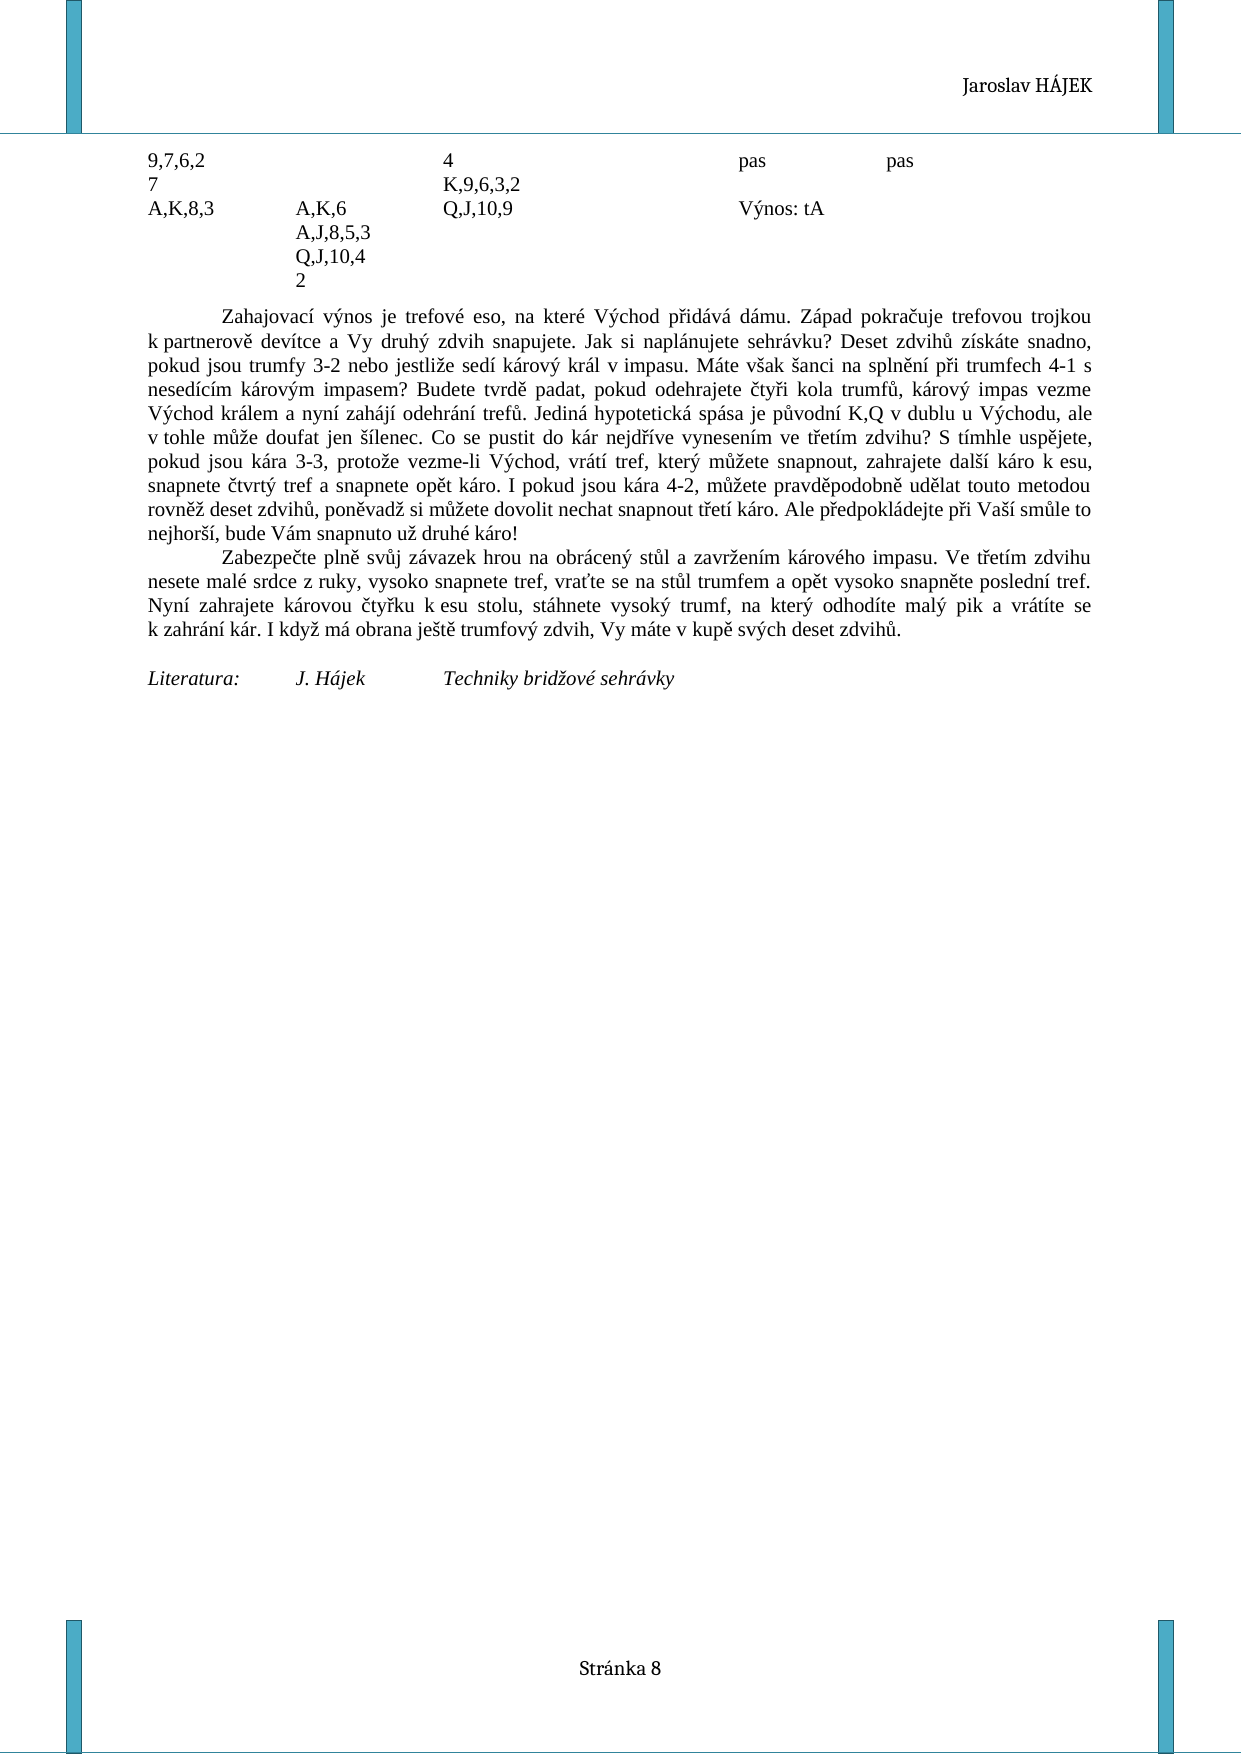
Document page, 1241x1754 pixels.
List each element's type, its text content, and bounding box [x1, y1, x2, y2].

text 7 K,9,6,3,2 [148, 172, 1093, 196]
text Q,J,10,4 [148, 244, 1093, 268]
text Zabezpečte plně svůj závazek hrou na obrácený stůl a zavržením kárového impasu. Ve třetím zdvihu nesete malé srdce z ruky, vysoko snapnete tref, vraťte se na stůl trumfem a opět vysoko snapněte poslední tref. Nyní zahrajete károvou čtyřku k esu stolu, stáhnete vysoký trumf, na který odhodíte malý pik a vrátíte se k zahrání kár. I když má obrana ještě trumfový zdvih, Vy máte v kupě svých deset zdvihů. [148, 545, 1093, 641]
text A,J,8,5,3 [148, 220, 1093, 244]
text Literatura: J. Hájek Techniky bridžové sehrávky [148, 666, 1093, 690]
text Zahajovací výnos je trefové eso, na které Východ přidává dámu. Západ pokračuje trefovou trojkou k partnerově devítce a Vy druhý zdvih snapujete. Jak si naplánujete sehrávku? Deset zdvihů získáte snadno, pokud jsou trumfy 3-2 nebo jestliže sedí kárový král v impasu. Máte však šanci na splnění při trumfech 4-1 s nesedícím károvým impasem? Budete tvrdě padat, pokud odehrajete čtyři kola trumfů, kárový impas vezme Východ králem a nyní zahájí odehrání trefů. Jediná hypotetická spása je původní K,Q v dublu u Východu, ale v tohle může doufat jen šílenec. Co se pustit do kár nejdříve vynesením ve třetím zdvihu? S tímhle uspějete, pokud jsou kára 3-3, protože vezme-li Východ, vrátí tref, který můžete snapnout, zahrajete další káro k esu, snapnete čtvrtý tref a snapnete opět káro. I pokud jsou kára 4-2, můžete pravděpodobně udělat touto metodou rovněž deset zdvihů, poněvadž si můžete dovolit nechat snapnout třetí káro. Ale předpokládejte při Vaší smůle to nejhorší, bude Vám snapnuto už druhé káro! [148, 304, 1093, 545]
text A,K,8,3 A,K,6 Q,J,10,9 Výnos: tA [148, 196, 1093, 220]
text 9,7,6,2 4 pas pas [148, 148, 1093, 172]
text 2 [148, 268, 1093, 292]
